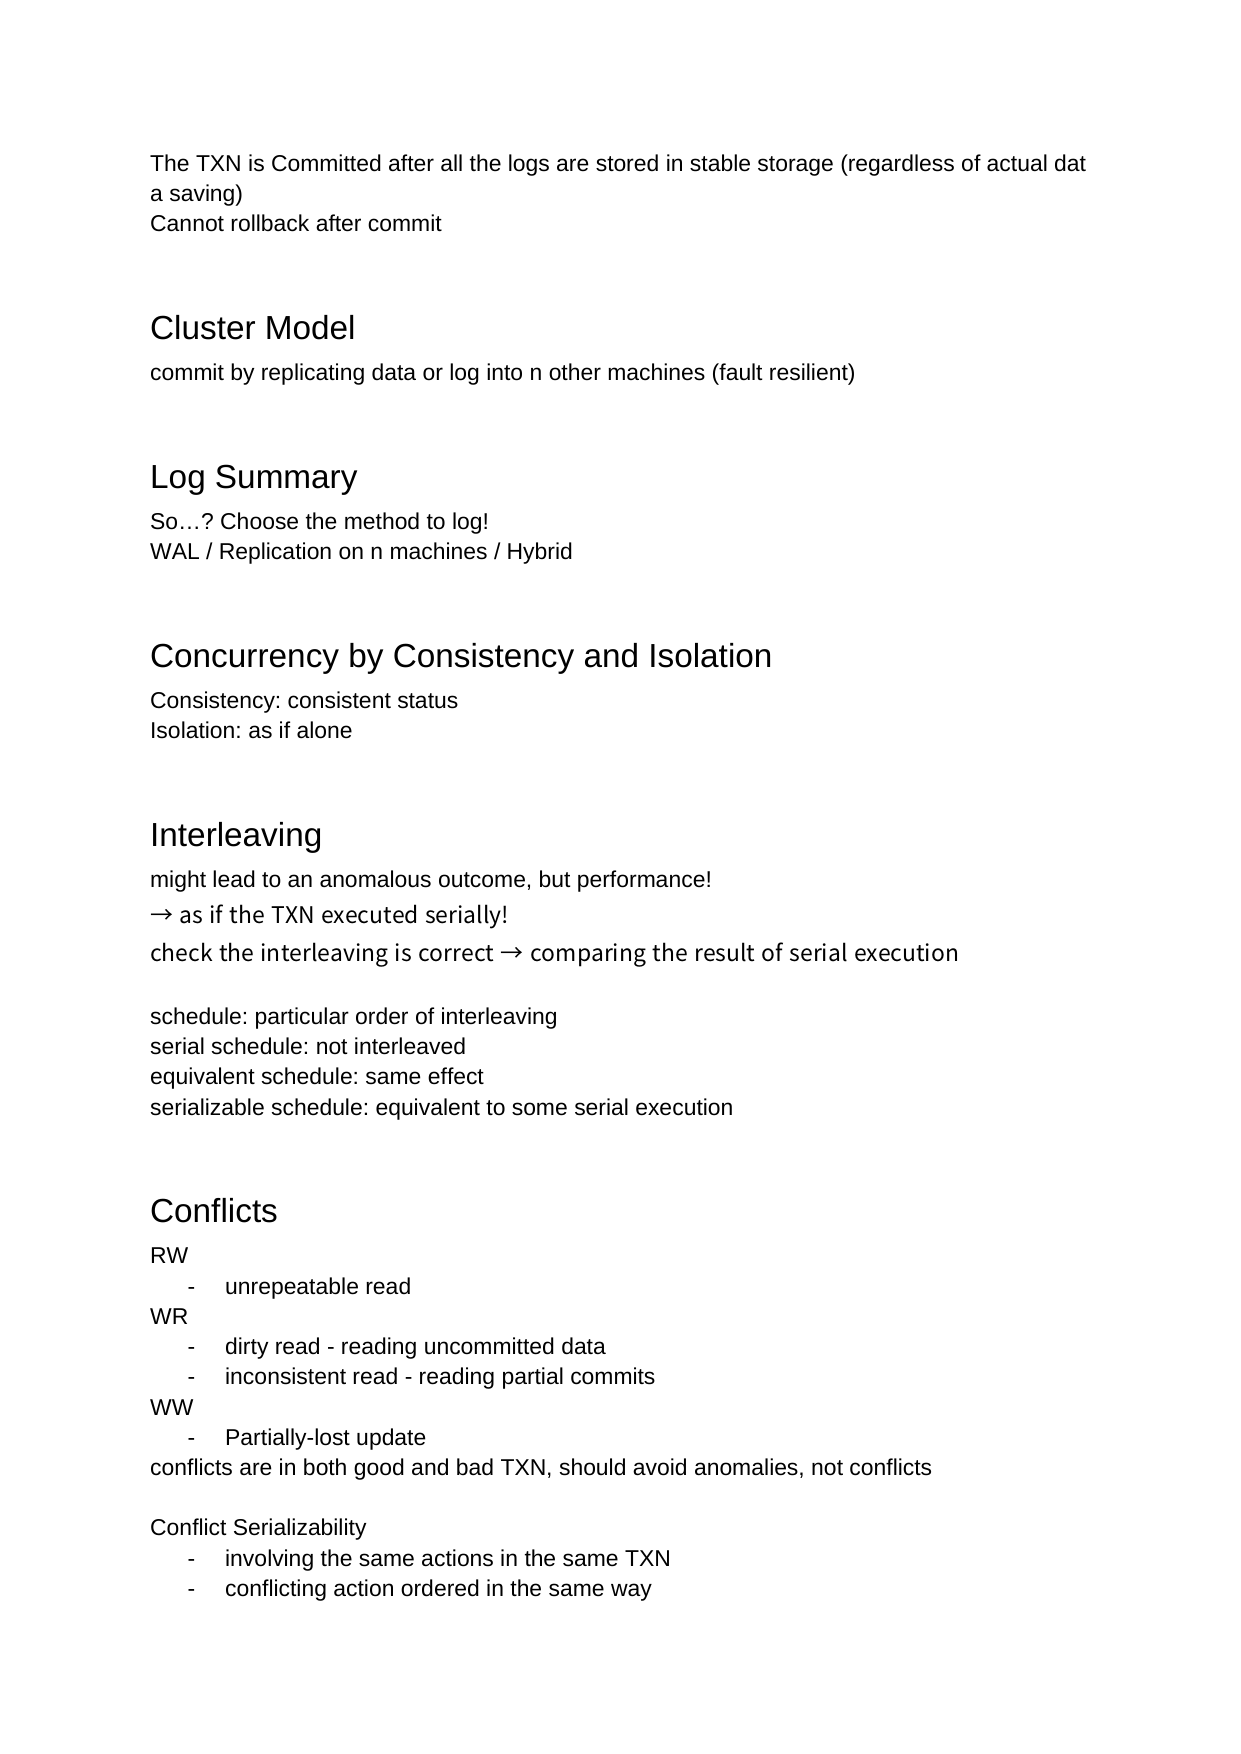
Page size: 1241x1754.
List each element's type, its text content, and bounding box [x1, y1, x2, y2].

subtitle Conflicts [150, 1191, 1090, 1230]
text Conflict Serializability [150, 1514, 1090, 1541]
text WR [150, 1303, 1090, 1329]
text WAL / Replication on n machines / Hybrid [150, 538, 1090, 565]
text WW [150, 1393, 1090, 1420]
list Partially-lost update [187, 1424, 1090, 1450]
text check the interleaving is correct → comparing the result of serial execution [150, 934, 1090, 968]
text → as if the TXN executed serially! [150, 896, 1090, 930]
text conflicts are in both good and bad TXN, should avoid anomalies, not conflicts [150, 1454, 1090, 1480]
subtitle Cluster Model [150, 308, 1090, 347]
text Isolation: as if alone [150, 717, 1090, 744]
text So…? Choose the method to log! [150, 508, 1090, 534]
text Consistency: consistent status [150, 687, 1090, 713]
subtitle Log Summary [150, 457, 1090, 496]
text might lead to an anomalous outcome, but performance! [150, 866, 1090, 893]
subtitle Concurrency by Consistency and Isolation [150, 636, 1090, 675]
list dirty read - reading uncommitted data [187, 1333, 1090, 1359]
list conflicting action ordered in the same way [187, 1575, 1090, 1601]
text schedule: particular order of interleaving [150, 1003, 1090, 1029]
text serializable schedule: equivalent to some serial execution [150, 1093, 1090, 1120]
text serial schedule: not interleaved [150, 1033, 1090, 1059]
text The TXN is Committed after all the logs are stored in stable storage (regardless of actual data saving) [150, 150, 1090, 207]
subtitle Interleaving [150, 815, 1090, 854]
text RW [150, 1242, 1090, 1269]
text equivalent schedule: same effect [150, 1063, 1090, 1090]
list involving the same actions in the same TXN [187, 1544, 1090, 1571]
text commit by replicating data or log into n other machines (fault resilient) [150, 359, 1090, 386]
list unrepeatable read [187, 1273, 1090, 1299]
text Cannot rollback after commit [150, 210, 1090, 237]
list inconsistent read - reading partial commits [187, 1363, 1090, 1389]
